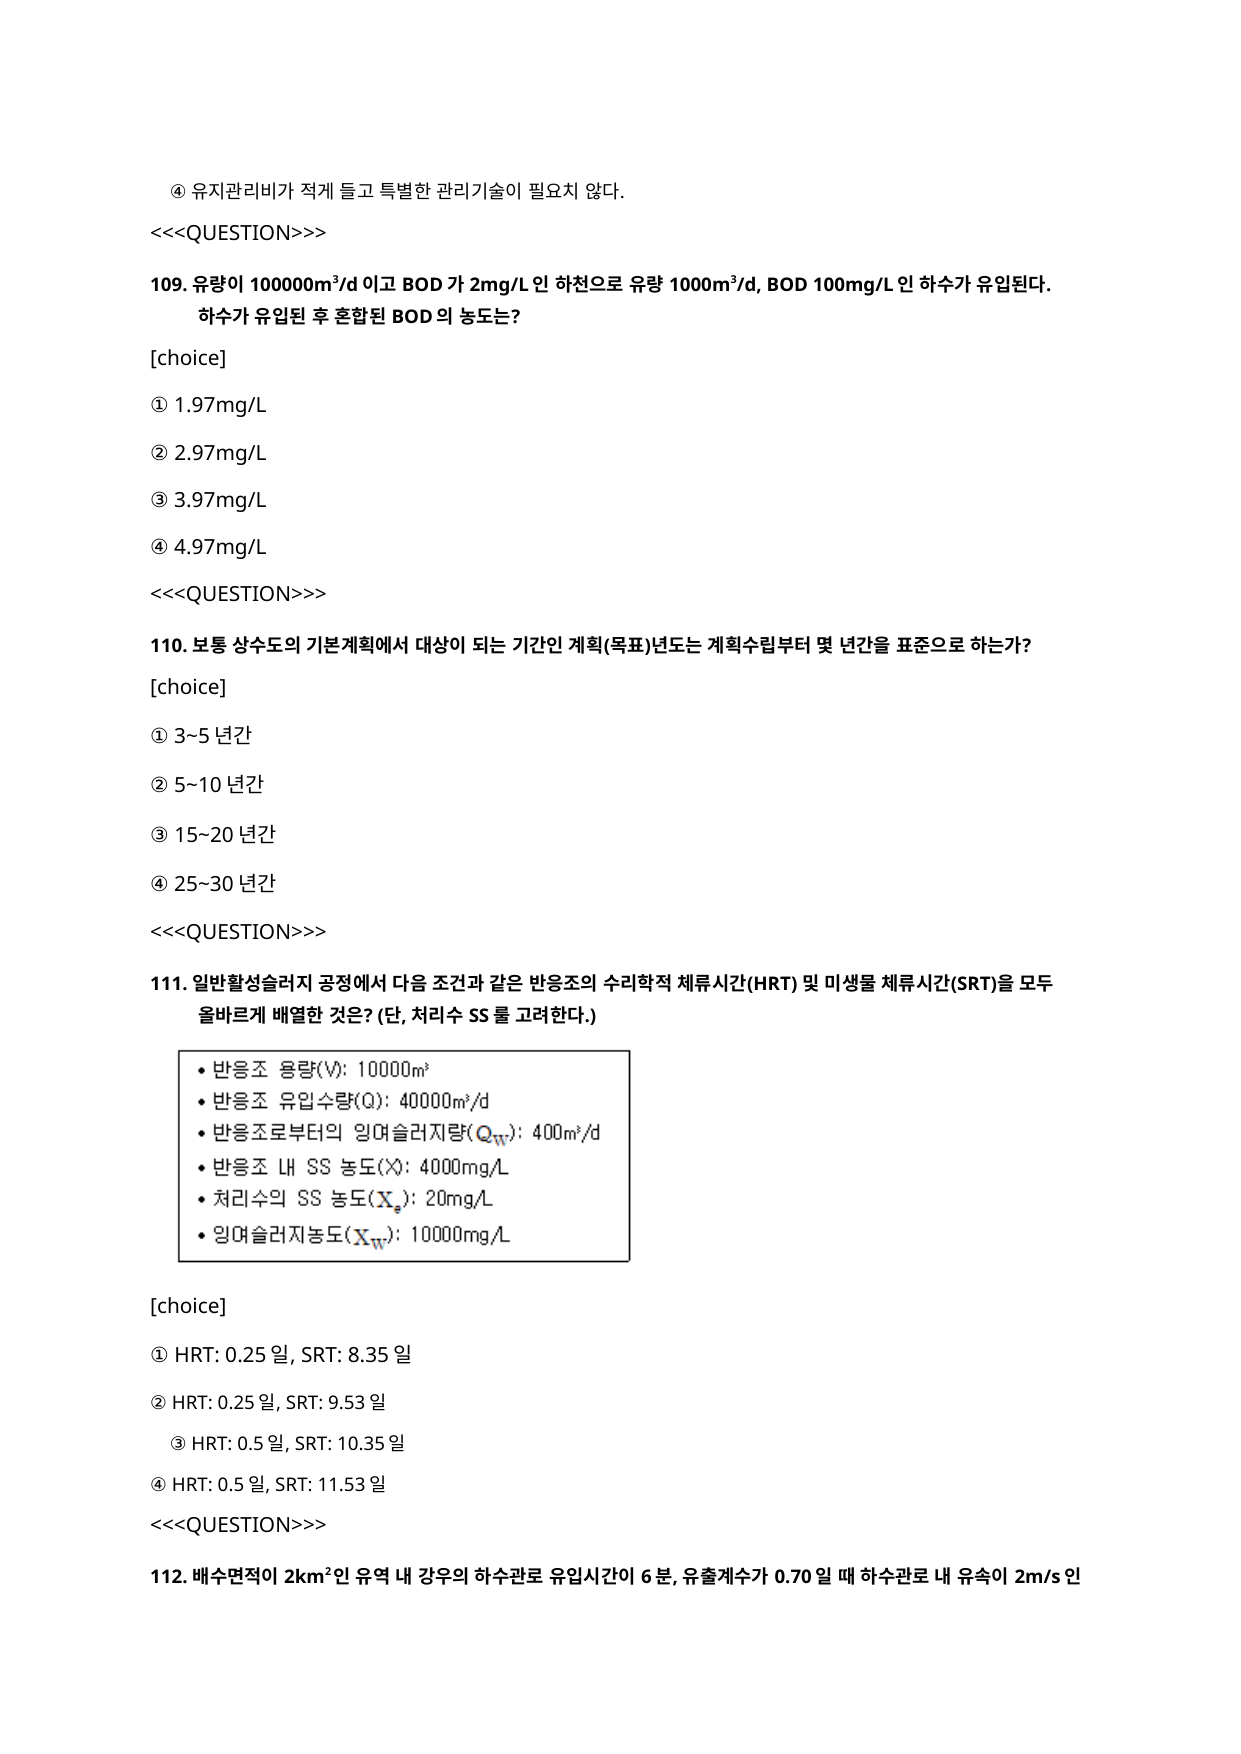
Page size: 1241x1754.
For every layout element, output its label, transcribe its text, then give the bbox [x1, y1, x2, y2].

text ① HRT: 0.25일, SRT: 8.35일 [150, 1338, 1090, 1368]
text ② 2.97mg/L [150, 438, 1090, 466]
text [choice] [150, 343, 1090, 372]
text [choice] [150, 1291, 1090, 1319]
text <<<QUESTION>>> [150, 218, 1090, 247]
text <<<QUESTION>>> [150, 579, 1090, 608]
text 111. 일반활성슬러지 공정에서 다음 조건과 같은 반응조의 수리학적 체류시간(HRT) 및 미생물 체류시간(SRT)을 모두 올바르게 배열한 것은? (단, 처리수 SS룰 고려한다.) [150, 968, 1090, 1028]
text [150, 1562, 1090, 1589]
text ③ HRT: 0.5일, SRT: 10.35일 [150, 1428, 1090, 1456]
text ② HRT: 0.25일, SRT: 9.53일 [150, 1387, 1090, 1415]
text ③ 15~20년간 [150, 818, 1090, 848]
text <<<QUESTION>>> [150, 917, 1090, 945]
text [choice] [150, 672, 1090, 700]
text ④ 25~30년간 [150, 867, 1090, 898]
text ④ HRT: 0.5일, SRT: 11.53일 [150, 1469, 1090, 1497]
text 110. 보통 상수도의 기본계획에서 대상이 되는 기간인 계획(목표)년도는 계획수립부터 몇 년간을 표준으로 하는가? [150, 631, 1090, 658]
text ② 5~10년간 [150, 769, 1090, 799]
text ③ 3.97mg/L [150, 485, 1090, 513]
picture [169, 1041, 640, 1272]
text 109. 유량이 100000m3/d이고 BOD가 2mg/L인 하천으로 유량 1000m3/d, BOD 100mg/L인 하수가 유입된다. 하수가 유입된 후 혼합된 BOD의 농도는? [150, 269, 1090, 329]
text ④ 유지관리비가 적게 들고 특별한 관리기술이 필요치 않다. [150, 177, 1090, 204]
text ④ 4.97mg/L [150, 532, 1090, 561]
text ① 1.97mg/L [150, 390, 1090, 419]
text <<<QUESTION>>> [150, 1511, 1090, 1539]
text ① 3~5년간 [150, 719, 1090, 749]
